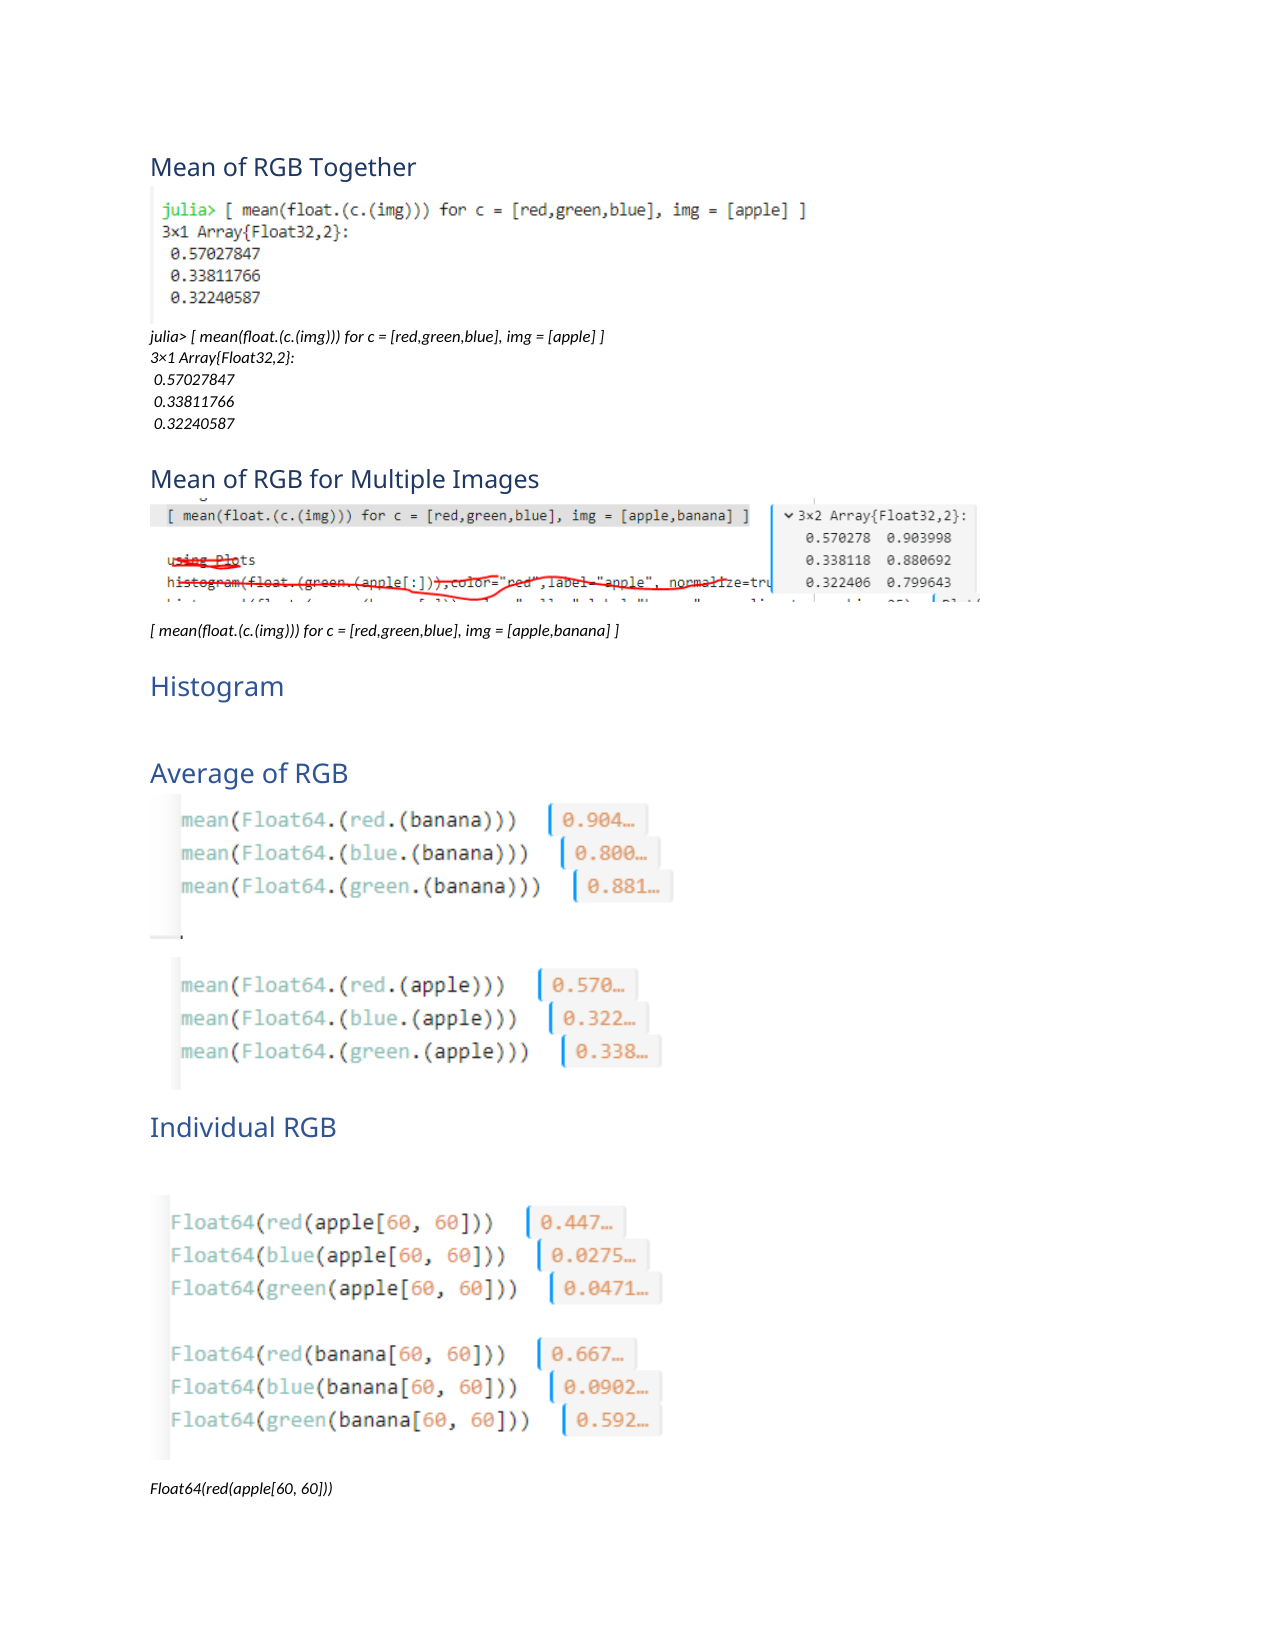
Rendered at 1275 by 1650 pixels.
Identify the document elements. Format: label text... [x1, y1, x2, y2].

text 0.32240587 [150, 413, 1125, 434]
subtitle Individual RGB [150, 1109, 1125, 1146]
text 3×1 Array{Float32,2}: [150, 348, 1125, 368]
subtitle Average of RGB [150, 754, 1125, 791]
subtitle Mean of RGB Together [150, 150, 1125, 184]
picture [170, 957, 692, 1090]
subtitle Mean of RGB for Multiple Images [150, 461, 1125, 495]
text [ mean(float.(c.(img))) for c = [red,green,blue], img = [apple,banana] ] [150, 620, 1125, 640]
picture [150, 794, 730, 939]
text Float64(red(apple[60, 60])) [150, 1478, 1125, 1498]
picture [150, 1195, 694, 1460]
picture [150, 498, 980, 602]
text 0.33811766 [150, 392, 1125, 412]
subtitle Histogram [150, 668, 1125, 705]
text 0.57027847 [150, 370, 1125, 390]
text julia> [ mean(float.(c.(img))) for c = [red,green,blue], img = [apple] ] [150, 326, 1125, 346]
picture [150, 186, 822, 324]
